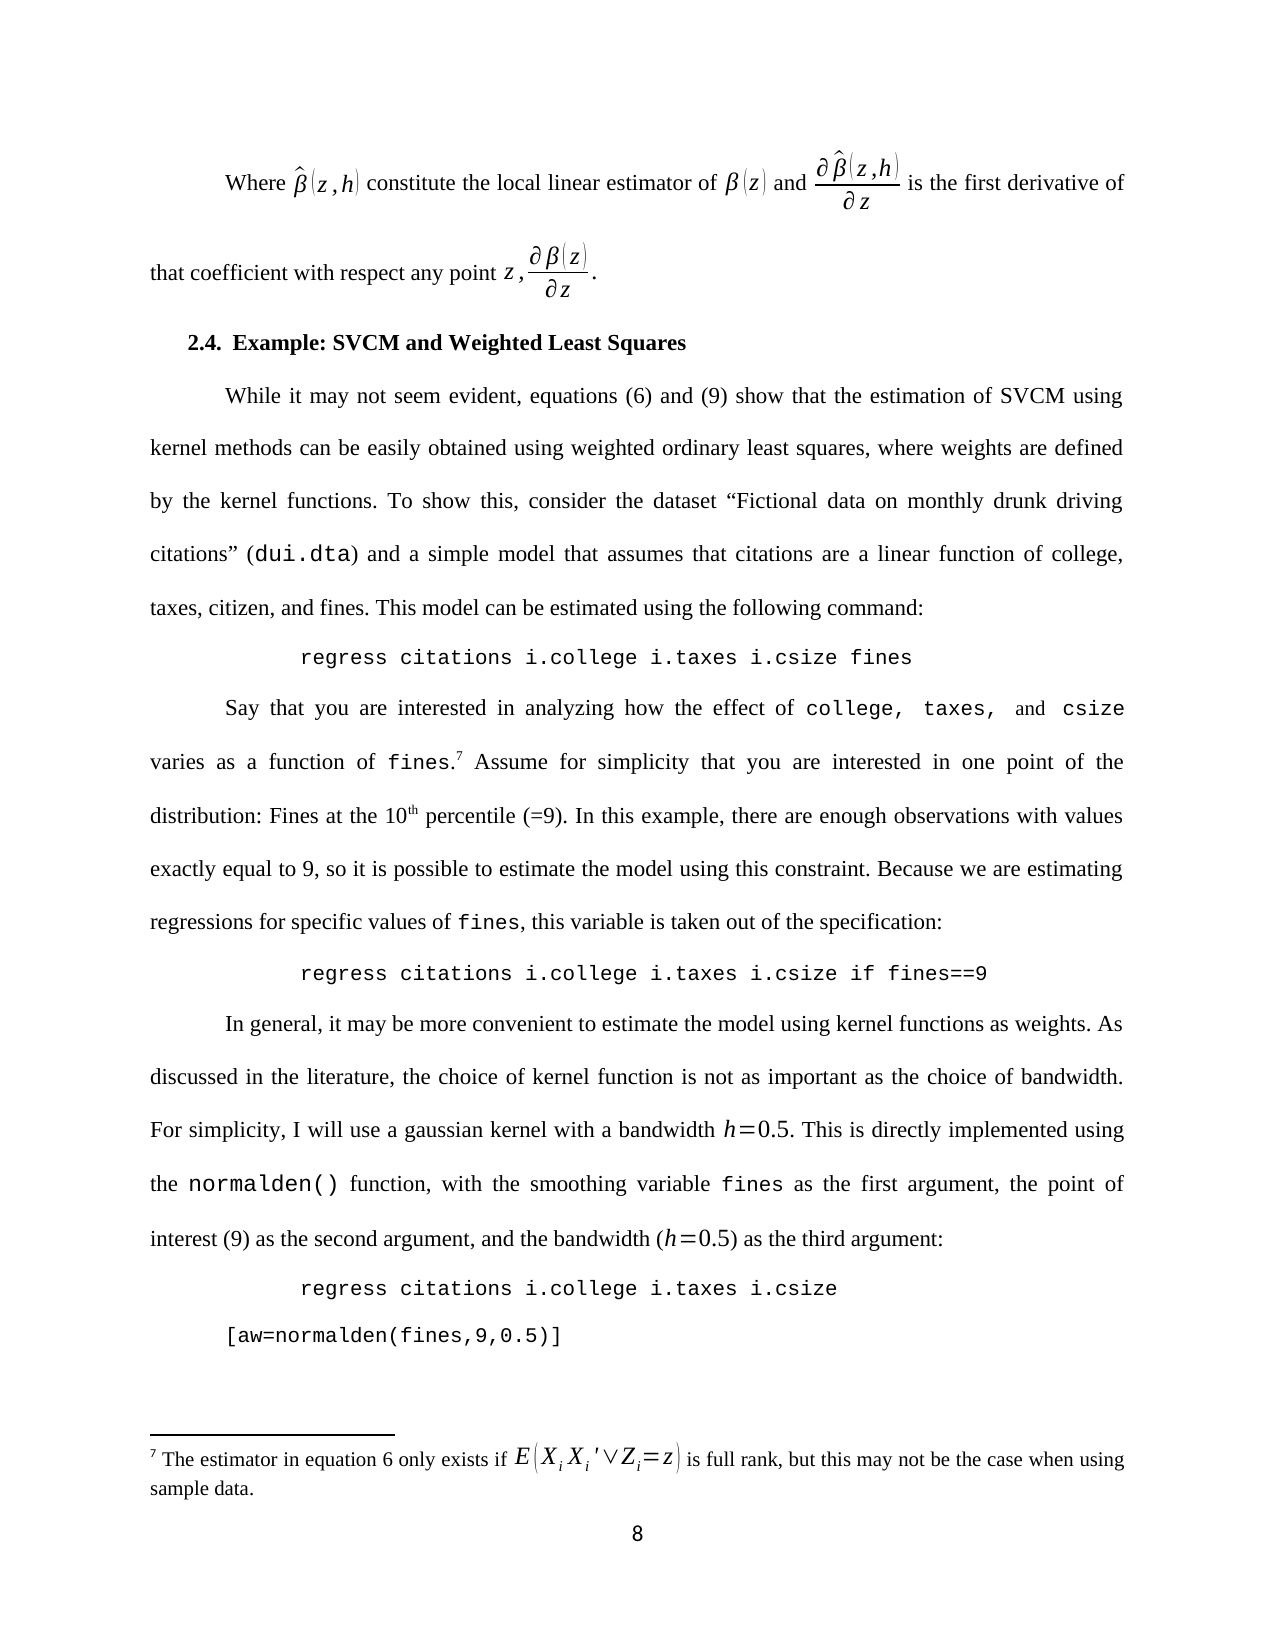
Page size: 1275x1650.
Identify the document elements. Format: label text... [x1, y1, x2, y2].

list Where constitute the local linear estimator of and is the first derivative of that coefficient with respect any point [150, 150, 1125, 303]
list Say that you are interested in analyzing how the effect of college, taxes, and csize varies as a function of fines. Assume for simplicity that you are interested in one point of the distribution: Fines at the 10th percentile (=9). In this example, there are enough observations with values exactly equal to 9, so it is possible to estimate the model using this constraint. Because we are estimating regressions for specific values of fines, this variable is taken out of the specification: [150, 694, 1125, 935]
text regress citations i.college i.taxes i.csize [aw=normalden(fines,9,0.5)] [225, 1278, 1125, 1349]
text regress citations i.college i.taxes i.csize fines [225, 647, 1125, 671]
text regress citations i.college i.taxes i.csize if fines==9 [225, 963, 1125, 987]
list While it may not seem evident, equations (6) and (9) show that the estimation of SVCM using kernel methods can be easily obtained using weighted ordinary least squares, where weights are defined by the kernel functions. To show this, consider the dataset “Fictional data on monthly drunk driving citations” (dui.dta) and a simple model that assumes that citations are a linear function of college, taxes, citizen, and fines. This model can be estimated using the following command: [150, 382, 1125, 621]
list In general, it may be more convenient to estimate the model using kernel functions as weights. As discussed in the literature, the choice of kernel function is not as important as the choice of bandwidth. For simplicity, I will use a gaussian kernel with a bandwidth . This is directly implemented using the normalden() function, with the smoothing variable fines as the first argument, the point of interest (9) as the second argument, and the bandwidth () as the third argument: [150, 1010, 1125, 1252]
list Example: SVCM and Weighted Least Squares [187, 329, 1125, 355]
